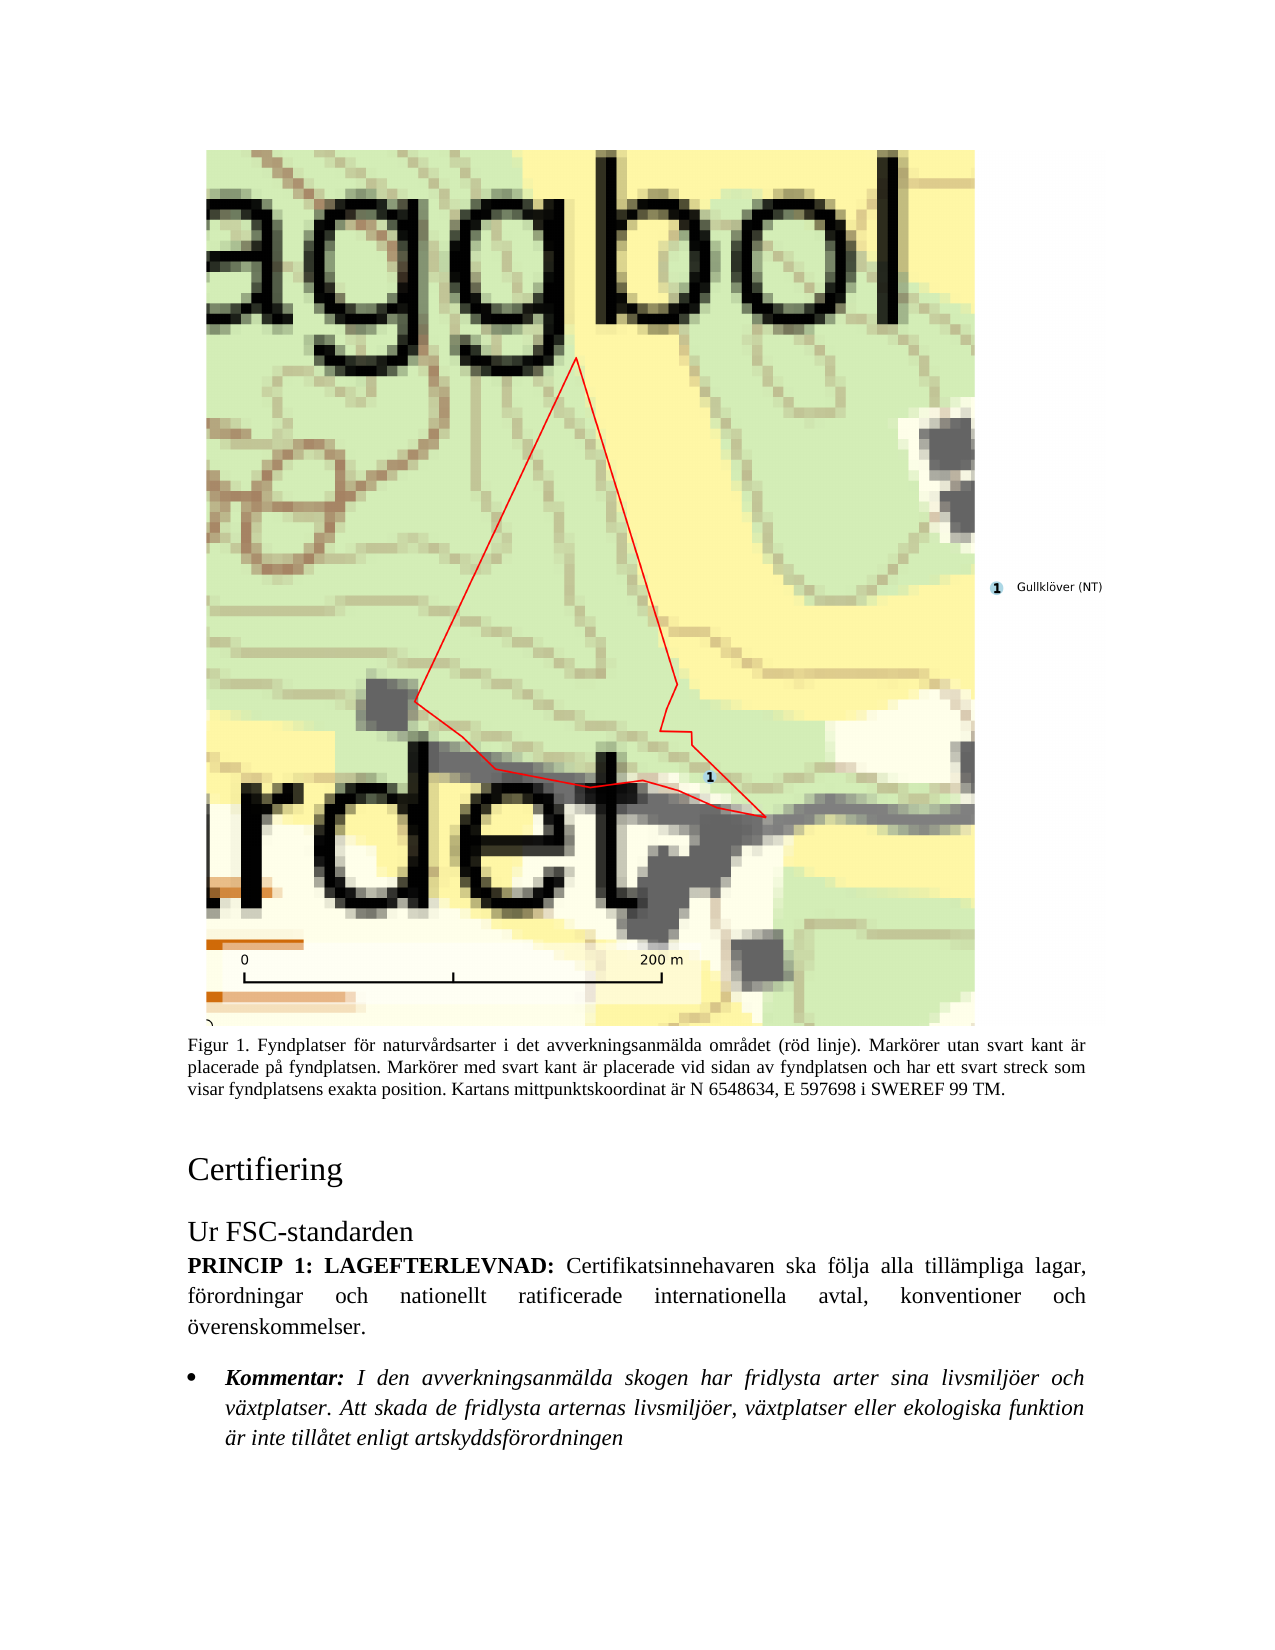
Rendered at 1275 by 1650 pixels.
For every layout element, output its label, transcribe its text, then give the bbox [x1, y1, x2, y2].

subtitle Ur FSC-standarden [187, 1214, 1087, 1247]
subtitle Certifiering [187, 1149, 1087, 1187]
list Kommentar: I den avverkningsanmälda skogen har fridlysta arter sina livsmiljöer och växtplatser. Att skada de fridlysta arternas livsmiljöer, växtplatser eller ekologiska funktion är inte tillåtet enligt artskyddsförordningen [187, 1364, 1087, 1451]
picture [206, 150, 1107, 1026]
text PRINCIP 1: LAGEFTERLEVNAD: Certifikatsinnehavaren ska följa alla tillämpliga lagar, förordningar och nationellt ratificerade internationella avtal, konventioner och överenskommelser. [187, 1252, 1087, 1339]
text Figur 1. Fyndplatser för naturvårdsarter i det avverkningsanmälda området (röd linje). Markörer utan svart kant är placerade på fyndplatsen. Markörer med svart kant är placerade vid sidan av fyndplatsen och har ett svart streck som visar fyndplatsens exakta position. Kartans mittpunktskoordinat är N 6548634, E 597698 i SWEREF 99 TM. [187, 1034, 1087, 1099]
